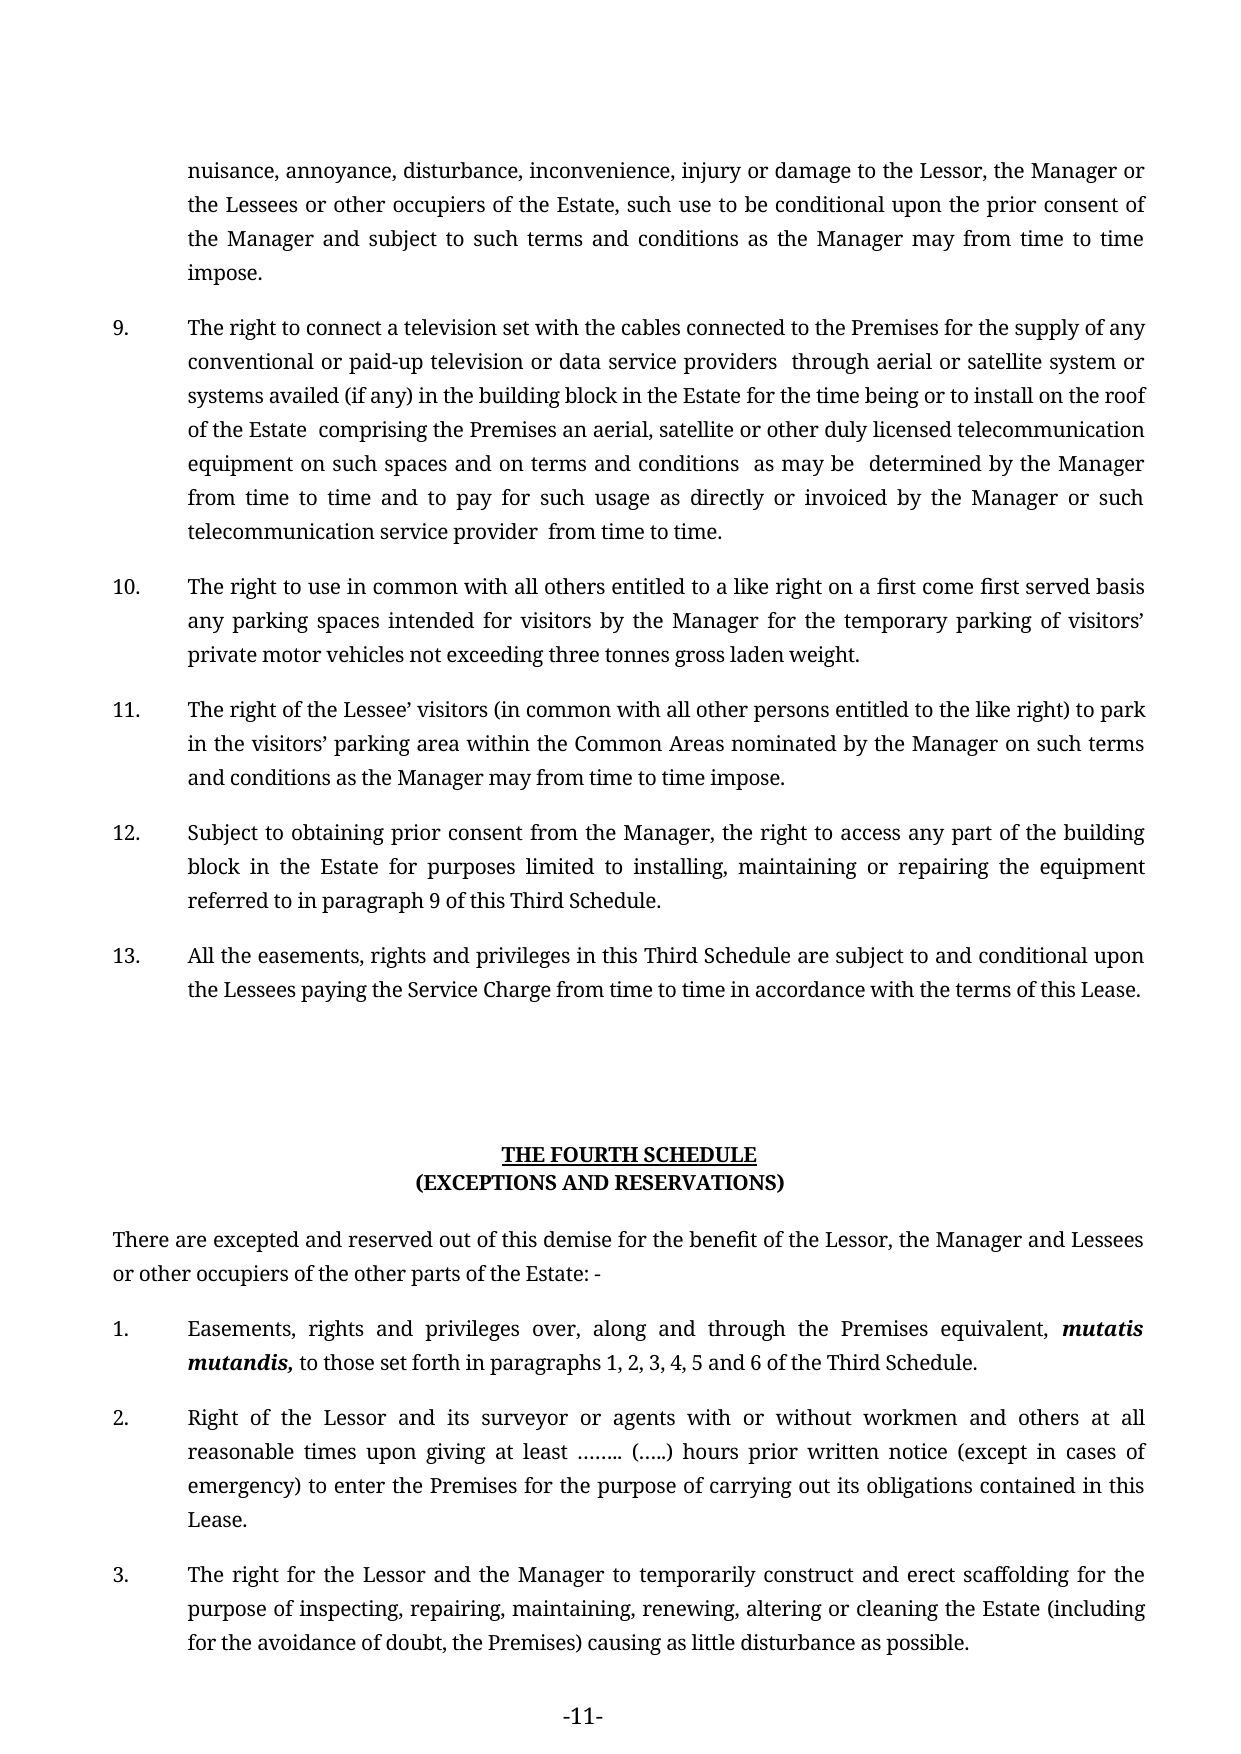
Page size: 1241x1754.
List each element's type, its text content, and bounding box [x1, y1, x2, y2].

list The right to connect a television set with the cables connected to the Premises for the supply of any conventional or paid-up television or data service providers through aerial or satellite system or systems availed (if any) in the building block in the Estate for the time being or to install on the roof of the Estate comprising the Premises an aerial, satellite or other duly licensed telecommunication equipment on such spaces and on terms and conditions as may be determined by the Manager from time to time and to pay for such usage as directly or invoiced by the Manager or such telecommunication service provider from time to time. [112, 313, 1146, 546]
text There are excepted and reserved out of this demise for the benefit of the Lessor, the Manager and Lessees or other occupiers of the other parts of the Estate: - [112, 1225, 1146, 1288]
list Easements, rights and privileges over, along and through the Premises equivalent, mutatis mutandis, to those set forth in paragraphs 1, 2, 3, 4, 5 and 6 of the Third Schedule. [112, 1314, 1146, 1377]
list The right of the Lessee’ visitors (in common with all other persons entitled to the like right) to park in the visitors’ parking area within the Common Areas nominated by the Manager on such terms and conditions as the Manager may from time to time impose. [112, 695, 1146, 792]
list The right for the Lessor and the Manager to temporarily construct and erect scaffolding for the purpose of inspecting, repairing, maintaining, renewing, altering or cleaning the Estate (including for the avoidance of doubt, the Premises) causing as little disturbance as possible. [112, 1560, 1146, 1657]
list All the easements, rights and privileges in this Third Schedule are subject to and conditional upon the Lessees paying the Service Charge from time to time in accordance with the terms of this Lease. [112, 941, 1146, 1004]
list Right of the Lessor and its surveyor or agents with or without workmen and others at all reasonable times upon giving at least …….. (…..) hours prior written notice (except in cases of emergency) to enter the Premises for the purpose of carrying out its obligations contained in this Lease. [112, 1403, 1146, 1534]
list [112, 156, 1146, 286]
text THE FOURTH SCHEDULE [112, 1140, 1146, 1168]
list Subject to obtaining prior consent from the Manager, the right to access any part of the building block in the Estate for purposes limited to installing, maintaining or repairing the equipment referred to in paragraph 9 of this Third Schedule. [112, 818, 1146, 915]
text (EXCEPTIONS AND RESERVATIONS) [112, 1168, 1146, 1197]
list The right to use in common with all others entitled to a like right on a first come first served basis any parking spaces intended for visitors by the Manager for the temporary parking of visitors’ private motor vehicles not exceeding three tonnes gross laden weight. [112, 572, 1146, 669]
